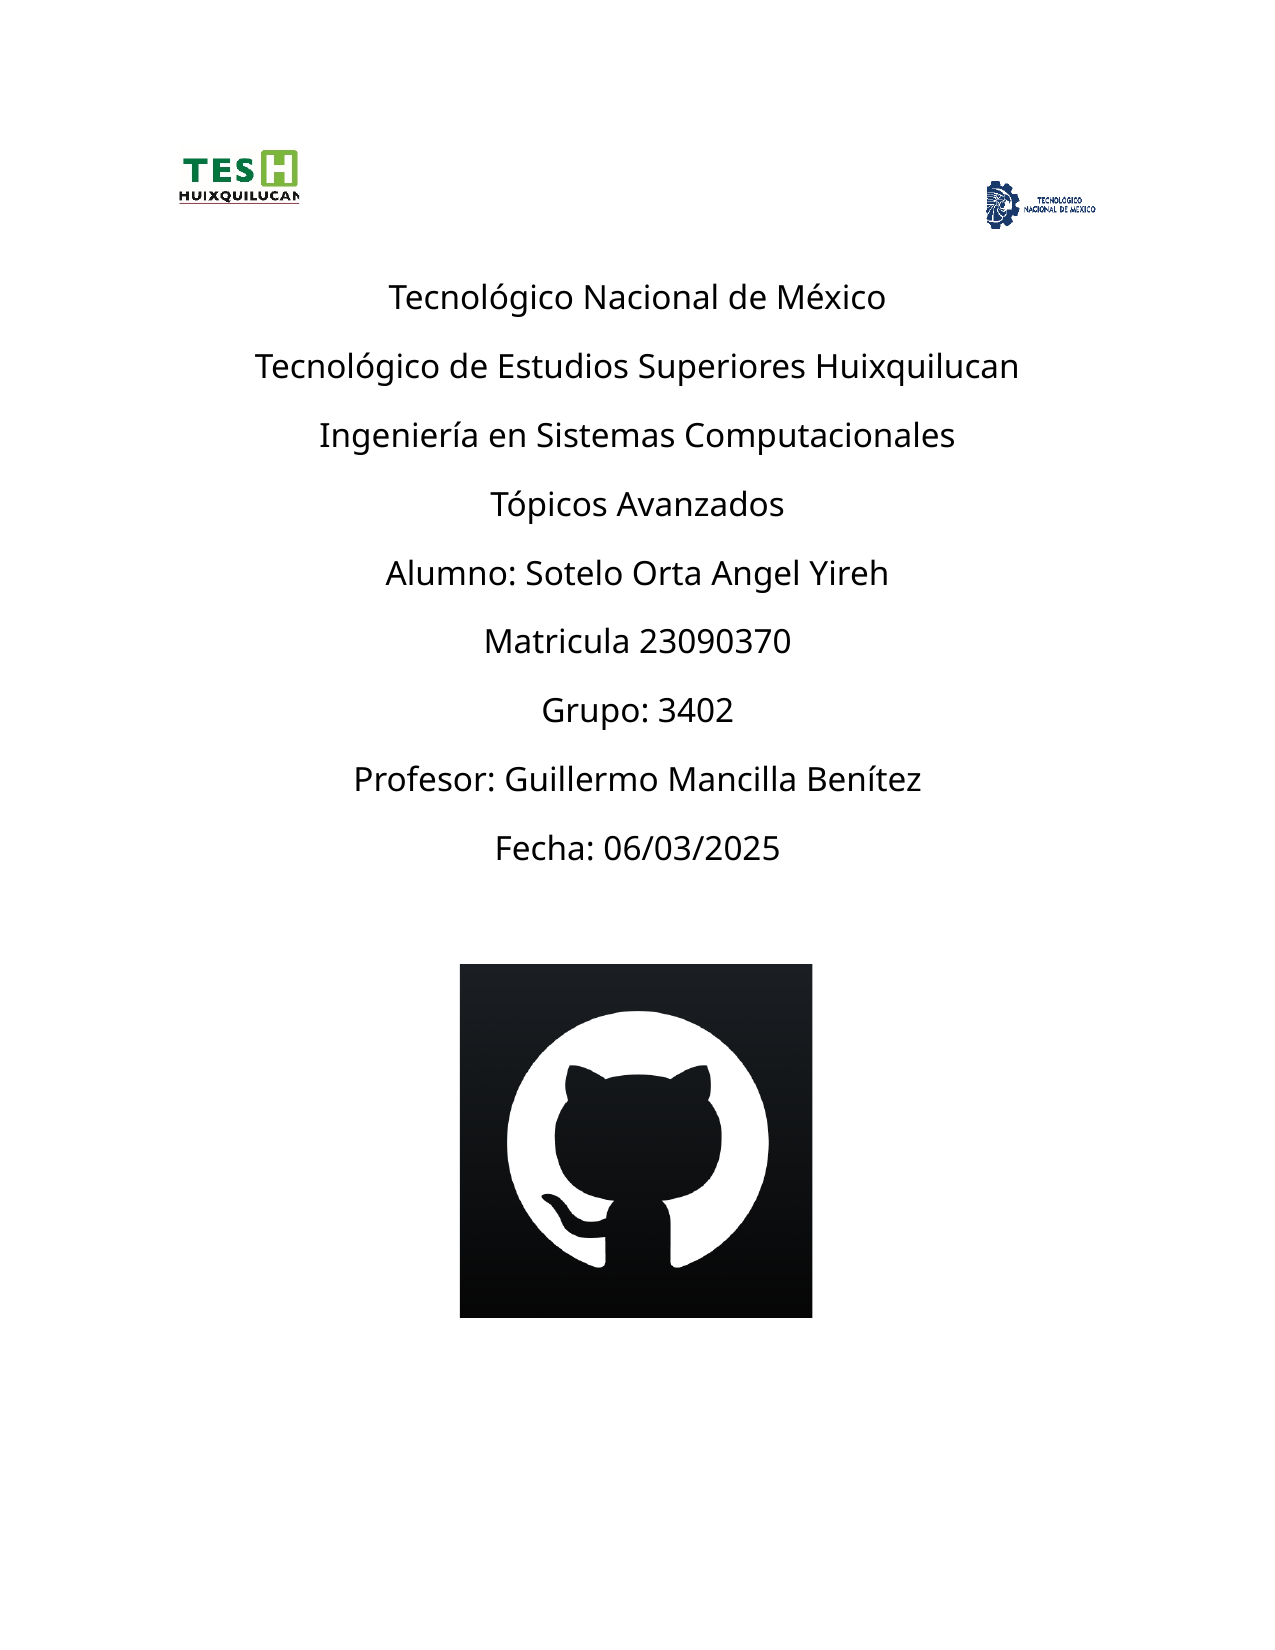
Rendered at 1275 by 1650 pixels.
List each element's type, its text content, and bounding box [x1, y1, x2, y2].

text Tópicos Avanzados [177, 492, 1098, 537]
text Alumno: Sotelo Orta Angel Yireh [177, 561, 1098, 606]
picture [983, 147, 1096, 260]
text Matricula 23090370 [177, 629, 1098, 675]
text Tecnológico de Estudios Superiores Huixquilucan [177, 354, 1098, 399]
text Ingeniería en Sistemas Computacionales [177, 423, 1098, 468]
text Fecha: 06/03/2025 [177, 836, 1098, 882]
text Profesor: Guillermo Mancilla Benítez [177, 767, 1098, 813]
text Grupo: 3402 [177, 698, 1098, 744]
text Tecnológico Nacional de México [177, 285, 1098, 331]
picture [177, 147, 300, 204]
picture [459, 975, 813, 1329]
